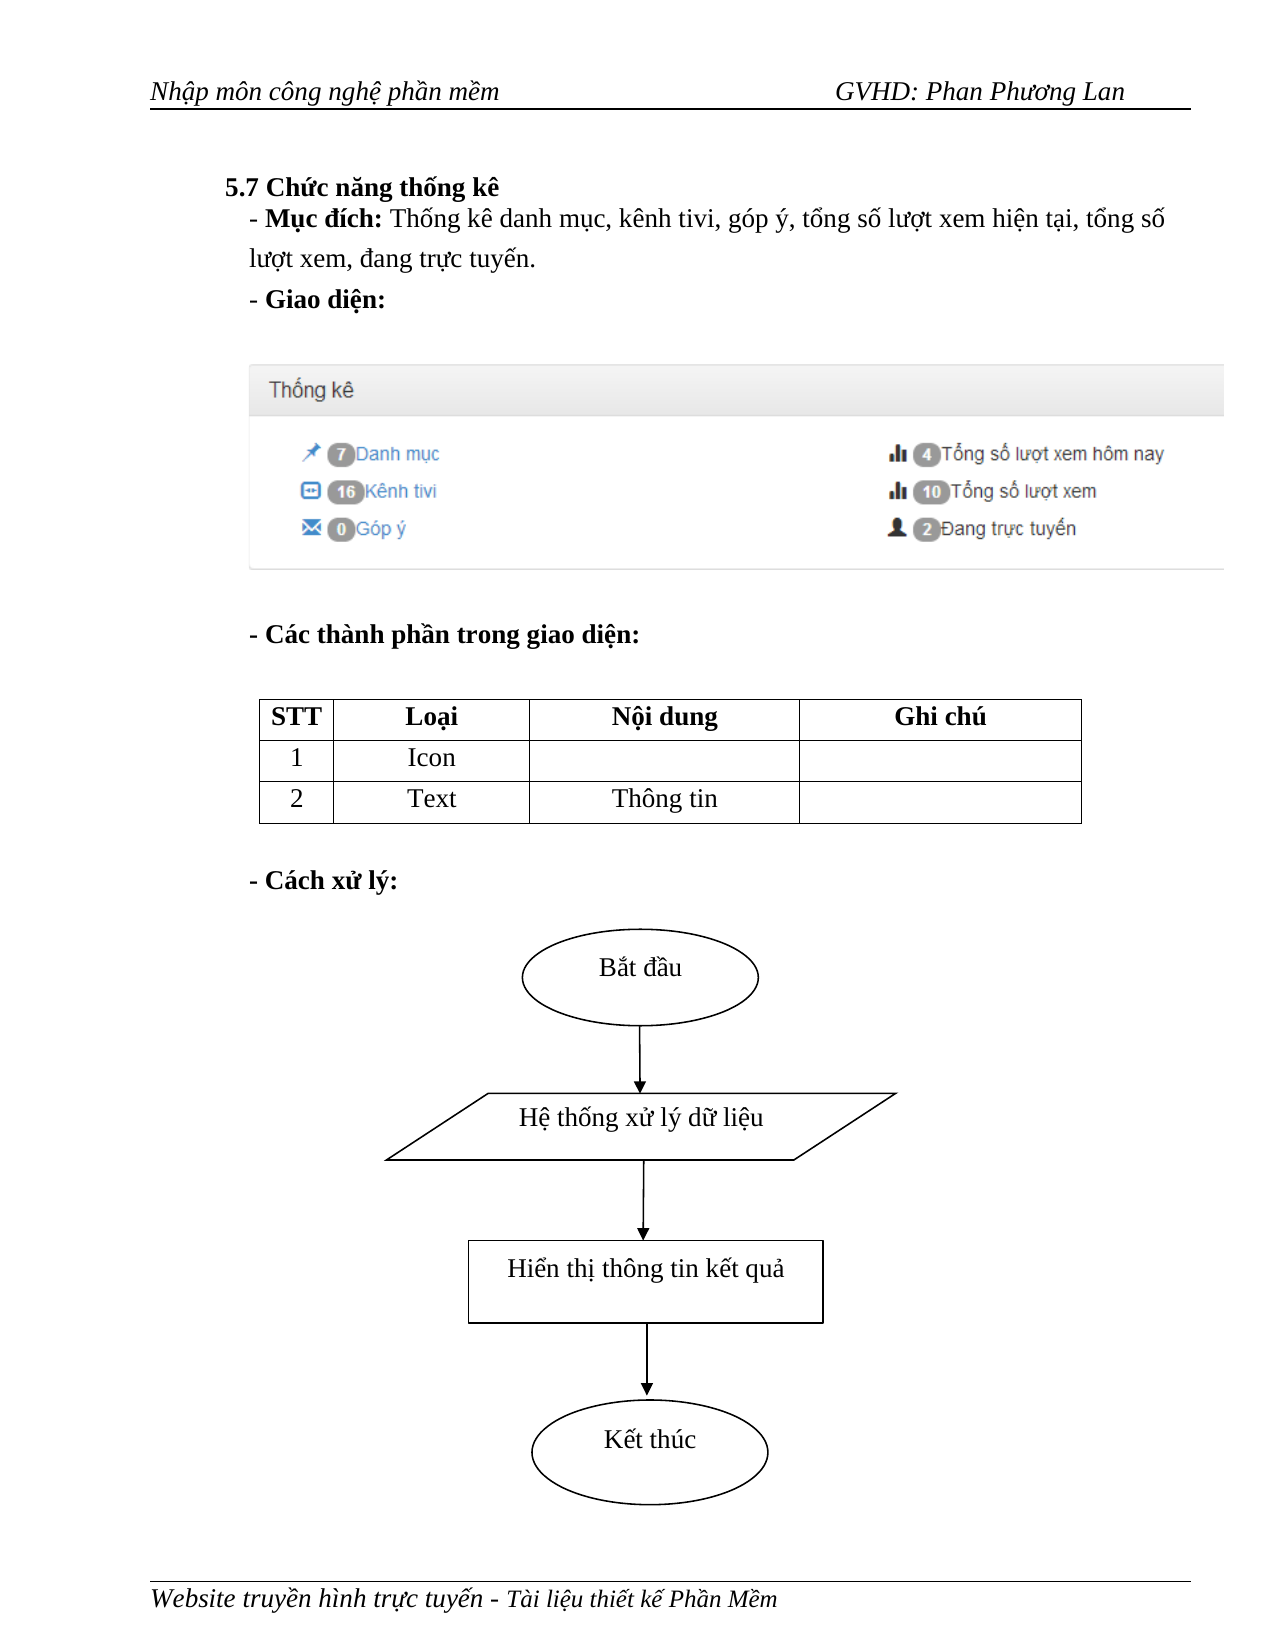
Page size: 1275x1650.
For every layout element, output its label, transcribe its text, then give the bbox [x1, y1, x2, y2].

table_header Loại [334, 700, 529, 740]
table_header STT [260, 700, 333, 740]
table_cell Thông tin [530, 782, 799, 823]
table_cell 1 [260, 741, 333, 781]
table_cell 2 [260, 782, 333, 823]
table_cell Text [334, 782, 529, 823]
table_cell [800, 741, 1081, 781]
text - Các thành phần trong giao diện: [249, 618, 1191, 649]
subtitle 5.7 Chức năng thống kê [150, 171, 1191, 202]
text - Giao diện: [249, 283, 1191, 314]
table_cell Icon [334, 741, 529, 781]
table_header Ghi chú [800, 700, 1081, 740]
text - Cách xử lý: [249, 864, 1191, 895]
table_cell [530, 741, 799, 781]
table_cell [800, 782, 1081, 823]
table_header Nội dung [530, 700, 799, 740]
picture [248, 363, 1224, 570]
text - Mục đích: Thống kê danh mục, kênh tivi, góp ý, tổng số lượt xem hiện tại, tổng số lượt xem, đang trực tuyến. [249, 202, 1191, 273]
